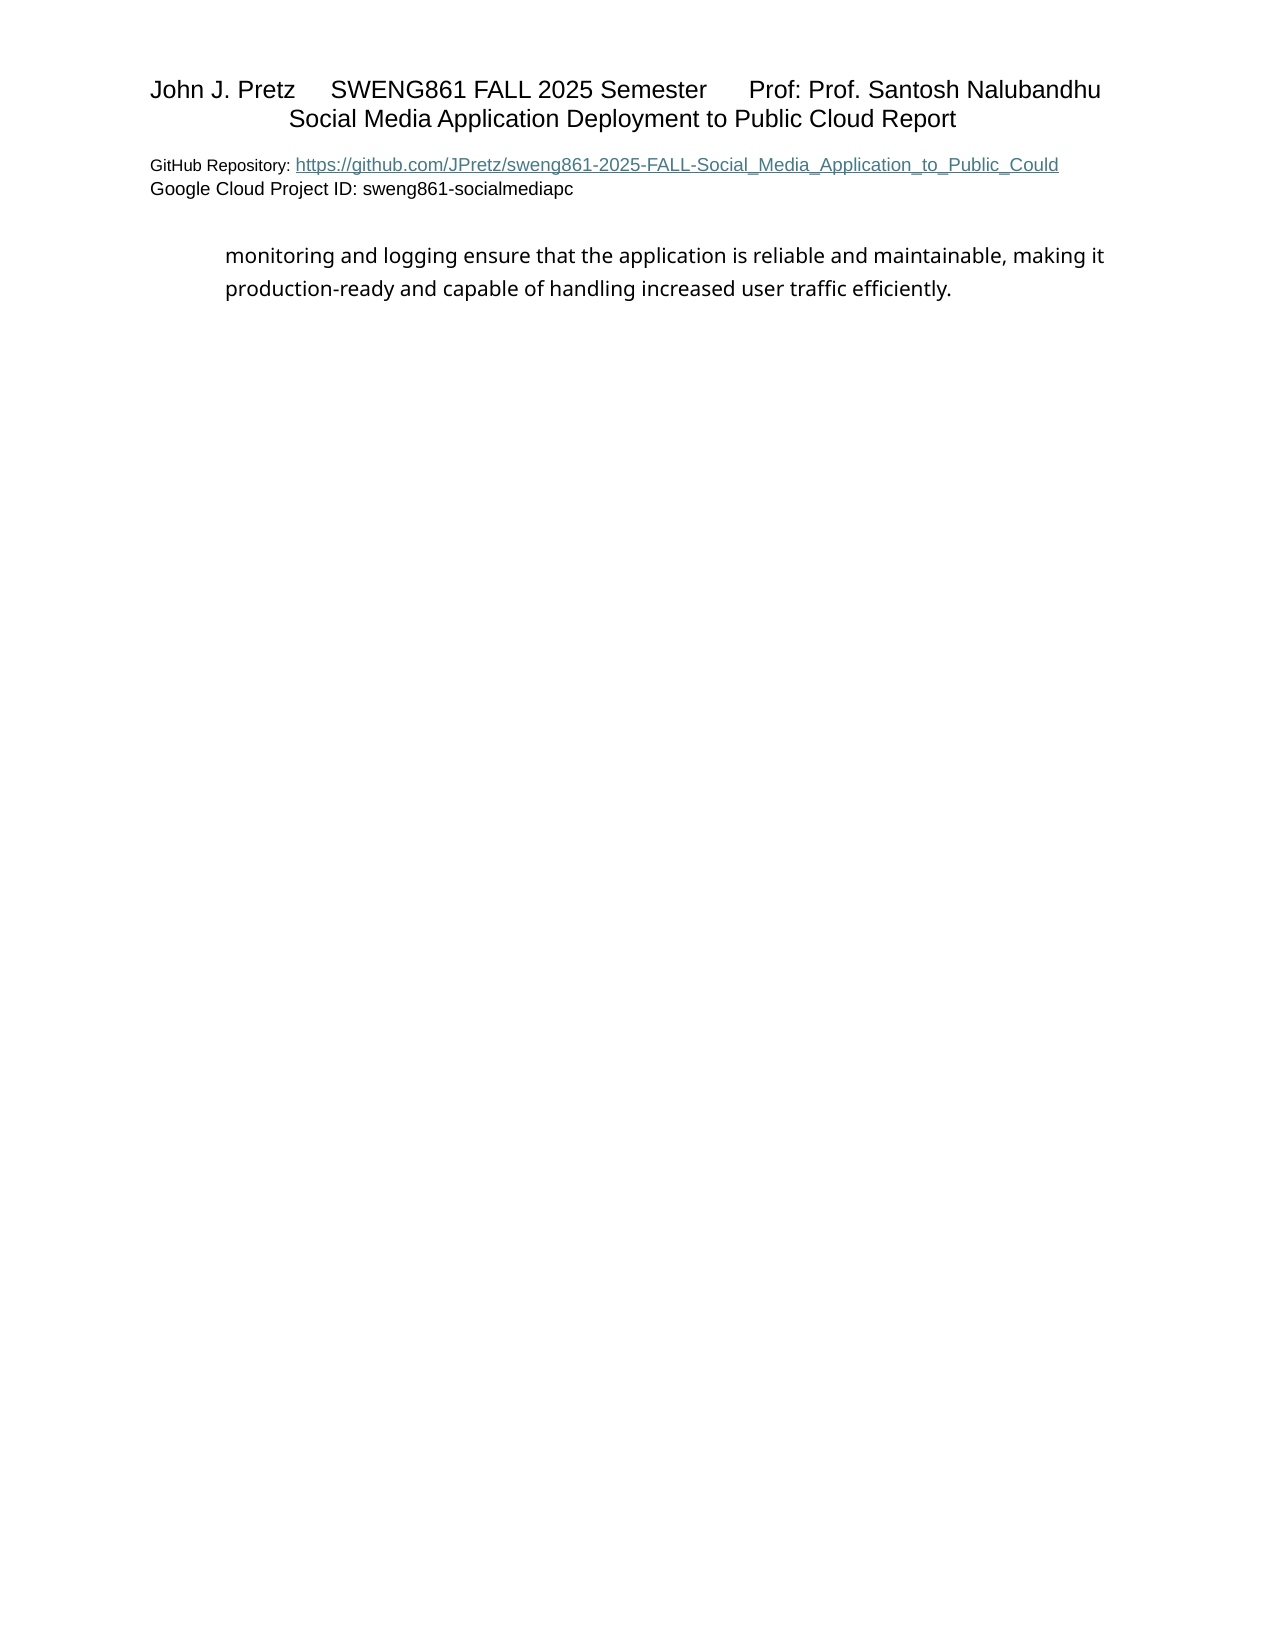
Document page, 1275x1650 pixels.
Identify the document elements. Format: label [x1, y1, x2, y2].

list [187, 241, 1125, 302]
